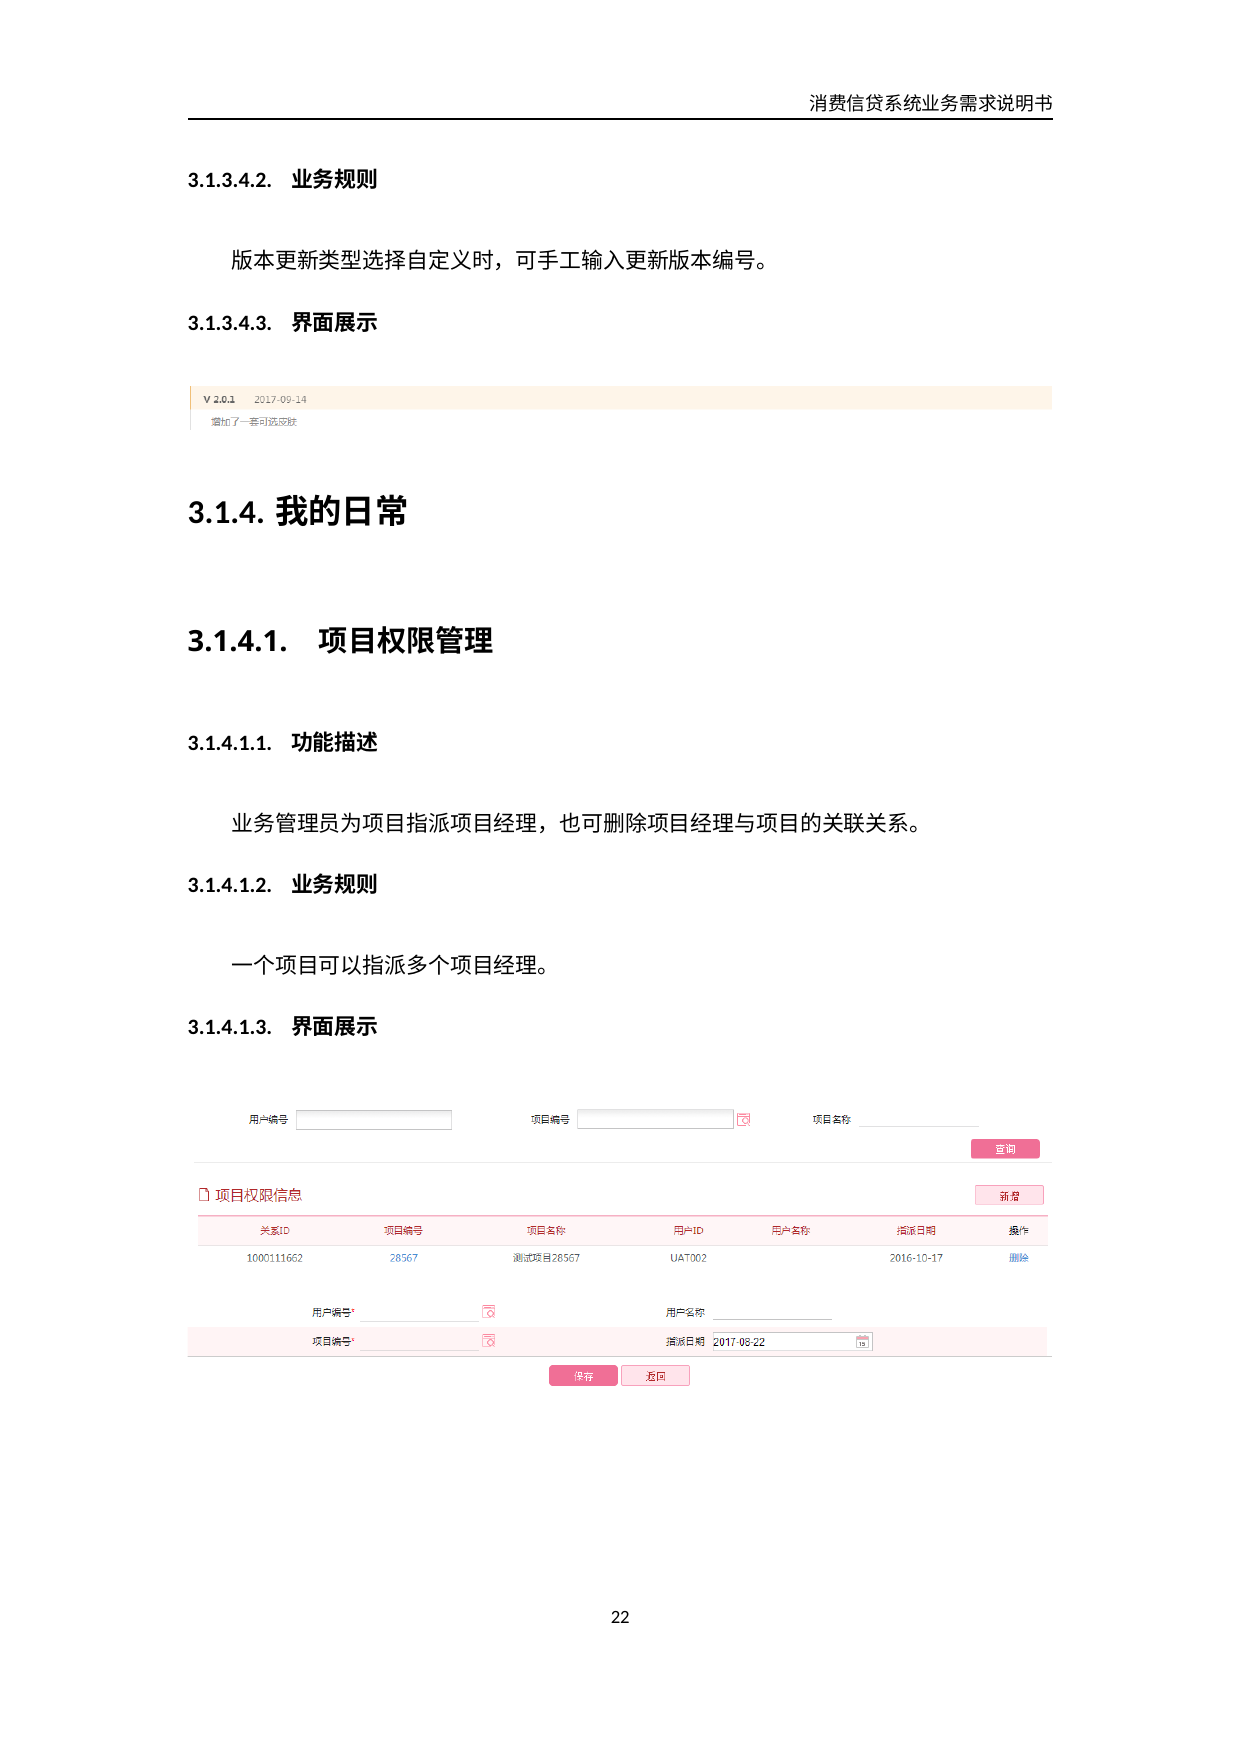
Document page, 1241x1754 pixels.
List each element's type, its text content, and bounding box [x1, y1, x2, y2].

subtitle 功能描述 [187, 725, 1053, 757]
picture [187, 384, 1053, 430]
text 业务管理员为项目指派项目经理，也可删除项目经理与项目的关联关系。 [231, 805, 1053, 838]
text 一个项目可以指派多个项目经理。 [231, 947, 1053, 980]
text 版本更新类型选择自定义时，可手工输入更新版本编号。 [187, 242, 1053, 275]
subtitle 界面展示 [187, 304, 1053, 337]
subtitle 我的日常 [187, 477, 1053, 542]
picture [187, 1284, 1053, 1388]
picture [187, 1089, 1053, 1270]
subtitle 界面展示 [187, 1009, 1053, 1041]
subtitle 业务规则 [187, 867, 1053, 899]
subtitle 业务规则 [187, 162, 1053, 194]
subtitle 项目权限管理 [187, 606, 1053, 671]
